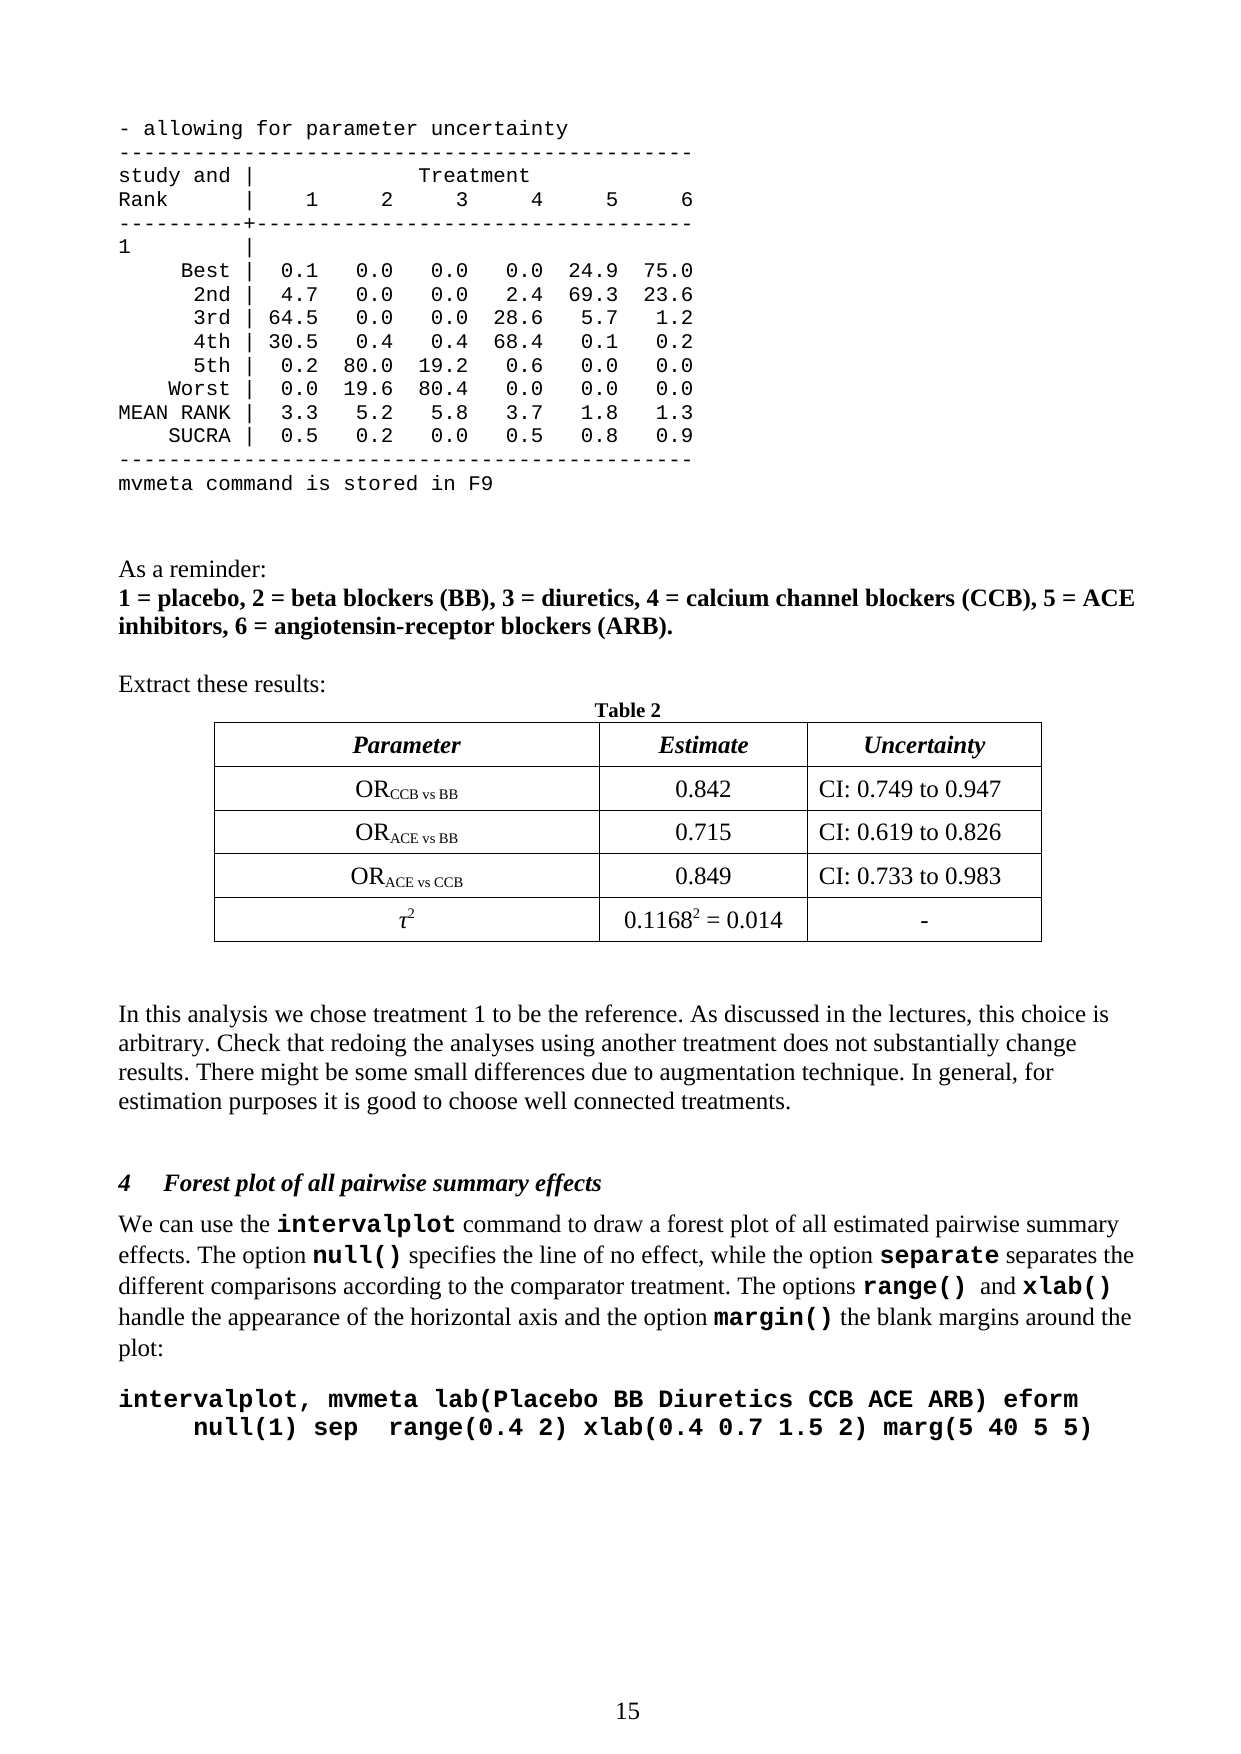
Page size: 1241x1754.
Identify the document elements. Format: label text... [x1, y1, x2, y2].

text Rank | 1 2 3 4 5 6 [118, 189, 1137, 213]
text 1 = placebo, 2 = beta blockers (BB), 3 = diuretics, 4 = calcium channel blockers (CCB), 5 = ACE inhibitors, 6 = angiotensin-receptor blockers (ARB). [118, 583, 1137, 640]
text mvmeta command is stored in F9 [118, 473, 1137, 496]
text As a reminder: [118, 554, 1137, 583]
text Best | 0.1 0.0 0.0 0.0 24.9 75.0 [118, 260, 1137, 284]
text Worst | 0.0 19.6 80.4 0.0 0.0 0.0 [118, 378, 1137, 402]
text MEAN RANK | 3.3 5.2 5.8 3.7 1.8 1.3 [118, 402, 1137, 426]
subtitle Forest plot of all pairwise summary effects [118, 1168, 1137, 1197]
table_cell 0.715 [600, 811, 807, 853]
text ---------------------------------------------- [118, 449, 1137, 473]
text 4th | 30.5 0.4 0.4 68.4 0.1 0.2 [118, 331, 1137, 354]
text intervalplot, mvmeta lab(Placebo BB Diuretics CCB ACE ARB) eform [118, 1387, 1137, 1415]
table_header Parameter [215, 723, 599, 766]
text 2nd | 4.7 0.0 0.0 2.4 69.3 23.6 [118, 284, 1137, 307]
table_cell 0.849 [600, 854, 807, 897]
text Extract these results: [118, 669, 1137, 698]
text study and | Treatment [118, 165, 1137, 189]
table_cell CI: 0.733 to 0.983 [808, 854, 1041, 897]
table_cell τ2 [215, 898, 599, 941]
table_cell ORACE vs BB [215, 811, 599, 853]
text - allowing for parameter uncertainty [118, 118, 1137, 142]
table_cell 0.842 [600, 767, 807, 809]
text In this analysis we chose treatment 1 to be the reference. As discussed in the lectures, this choice is arbitrary. Check that redoing the analyses using another treatment does not substantially change results. There might be some small differences due to augmentation technique. In general, for estimation purposes it is good to choose well connected treatments. [118, 999, 1137, 1114]
table_header Estimate [600, 723, 807, 766]
text 1 | [118, 236, 1137, 260]
table_cell 0.11682 = 0.014 [600, 898, 807, 941]
text null(1) sep range(0.4 2) xlab(0.4 0.7 1.5 2) marg(5 40 5 5) [118, 1415, 1137, 1443]
table_cell CI: 0.619 to 0.826 [808, 811, 1041, 853]
text 3rd | 64.5 0.0 0.0 28.6 5.7 1.2 [118, 307, 1137, 331]
text SUCRA | 0.5 0.2 0.0 0.5 0.8 0.9 [118, 426, 1137, 449]
text We can use the intervalplot command to draw a forest plot of all estimated pairwise summary effects. The option null() specifies the line of no effect, while the option separate separates the different comparisons according to the comparator treatment. The options range() and xlab() handle the appearance of the horizontal axis and the option margin() the blank margins around the plot: [118, 1209, 1137, 1362]
table_cell CI: 0.749 to 0.947 [808, 767, 1041, 809]
text ----------+----------------------------------- [118, 213, 1137, 236]
text ---------------------------------------------- [118, 142, 1137, 165]
text Table 2 [118, 698, 1137, 722]
table_cell - [808, 898, 1041, 941]
text 5th | 0.2 80.0 19.2 0.6 0.0 0.0 [118, 354, 1137, 378]
table_cell ORACE vs CCB [215, 854, 599, 897]
table_header Uncertainty [808, 723, 1041, 766]
table_cell ORCCB vs BB [215, 767, 599, 809]
